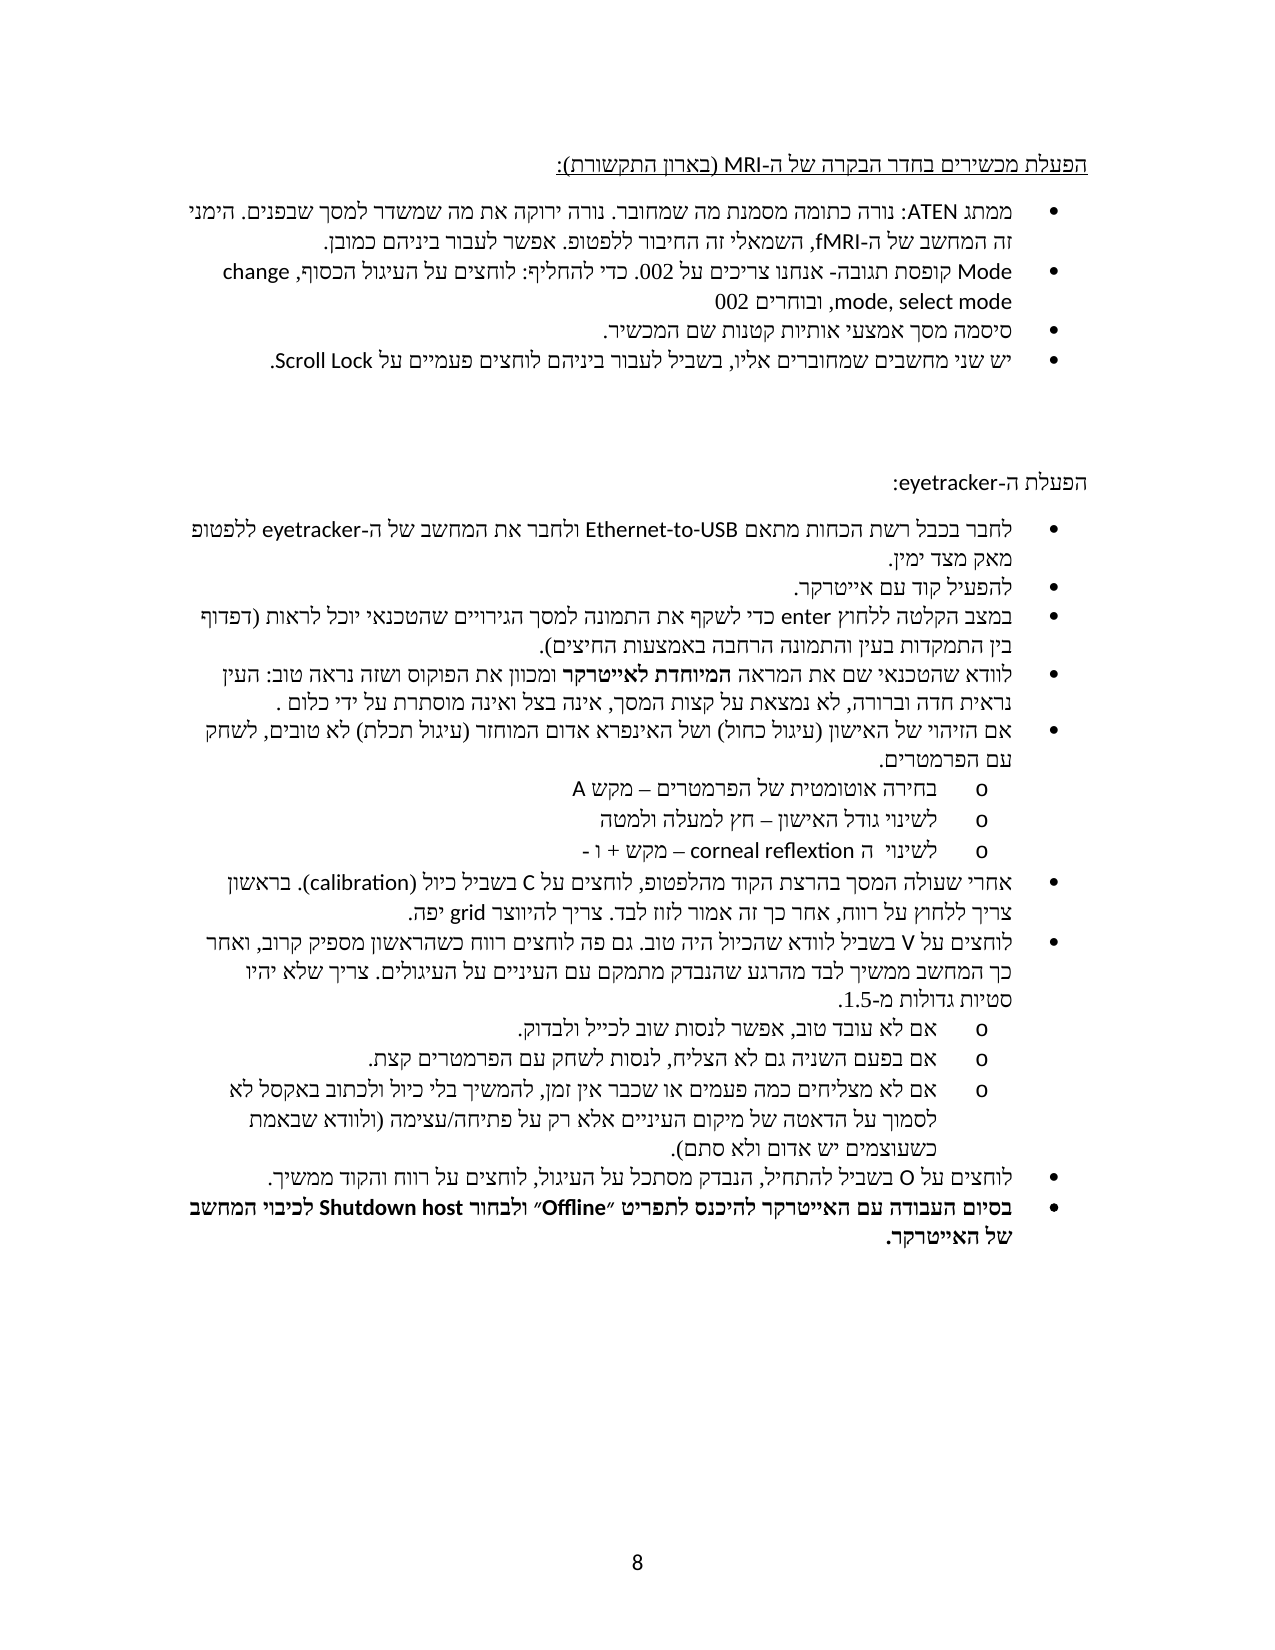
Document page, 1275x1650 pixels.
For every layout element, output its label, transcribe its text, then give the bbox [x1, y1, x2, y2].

list לשינוי גודל האישון – חץ למעלה ולמטה [187, 806, 975, 834]
list יש שני מחשבים שמחוברים אליו, בשביל לעבור ביניהם לוחצים פעמיים על Scroll Lock. [187, 346, 1050, 374]
list בסיום העבודה עם האייטרקר להיכנס לתפריט ״Offline״ ולבחור Shutdown host לכיבוי המחשב של האייטרקר. [187, 1193, 1050, 1250]
list Mode קופסת תגובה- אנחנו צריכים על 002. כדי להחליף: לוחצים על העיגול הכסוף, change mode, select mode, ובוחרים 002 [187, 257, 1050, 315]
list אם הזיהוי של האישון (עיגול כחול) ושל האינפרא אדום המוחזר (עיגול תכלת) לא טובים, לשחק עם הפרמטרים. [187, 717, 1050, 772]
list אם בפעם השניה גם לא הצליח, לנסות לשחק עם הפרמטרים קצת. [187, 1045, 975, 1074]
list אם לא מצליחים כמה פעמים או שכבר אין זמן, להמשיך בלי כיול ולכתוב באקסל לא לסמוך על הדאטה של מיקום העיניים אלא רק על פתיחה/עצימה (ולוודא שבאמת כשעוצמים יש אדום ולא סתם). [187, 1076, 975, 1161]
text הפעלת מכשירים בחדר הבקרה של ה-MRI (בארון התקשורת): [187, 150, 1087, 178]
list אם לא עובד טוב, אפשר לנסות שוב לכייל ולבדוק. [187, 1015, 975, 1043]
list אחרי שעולה המסך בהרצת הקוד מהלפטופ, לוחצים על C בשביל כיול (calibration). בראשון צריך ללחוץ על רווח, אחר כך זה אמור לזוז לבד. צריך להיווצר grid יפה. [187, 868, 1050, 926]
list לחבר בכבל רשת הכחות מתאם Ethernet-to-USB ולחבר את המחשב של ה-eyetracker ללפטופ מאק מצד ימין. [187, 515, 1050, 572]
list לוודא שהטכנאי שם את המראה המיוחדת לאייטרקר ומכוון את הפוקוס ושזה נראה טוב: העין נראית חדה וברורה, לא נמצאת על קצות המסך, אינה בצל ואינה מוסתרת על ידי כלום . [187, 661, 1050, 715]
list לוחצים על O בשביל להתחיל, הנבדק מסתכל על העיגול, לוחצים על רווח והקוד ממשיך. [187, 1163, 1050, 1191]
list סיסמה מסך אמצעי אותיות קטנות שם המכשיר. [187, 318, 1050, 344]
text הפעלת ה-eyetracker: [187, 440, 1087, 496]
list ממתג ATEN: נורה כתומה מסמנת מה שמחובר. נורה ירוקה את מה שמשדר למסך שבפנים. הימני זה המחשב של ה-fMRI, השמאלי זה החיבור ללפטופ. אפשר לעבור ביניהם כמובן. [187, 197, 1050, 255]
list בחירה אוטומטית של הפרמטרים – מקש A [187, 774, 975, 803]
list לוחצים על V בשביל לוודא שהכיול היה טוב. גם פה לוחצים רווח כשהראשון מספיק קרוב, ואחר כך המחשב ממשיך לבד מהרגע שהנבדק מתמקם עם העיניים על העיגולים. צריך שלא יהיו סטיות גדולות מ-1.5. [187, 928, 1050, 1013]
list להפעיל קוד עם אייטרקר. [187, 574, 1050, 600]
list במצב הקלטה ללחוץ enter כדי לשקף את התמונה למסך הגירויים שהטכנאי יוכל לראות (דפדוף בין התמקדות בעין והתמונה הרחבה באמצעות החיצים). [187, 602, 1050, 658]
list לשינוי ה corneal reflextion – מקש + ו - [187, 836, 975, 865]
